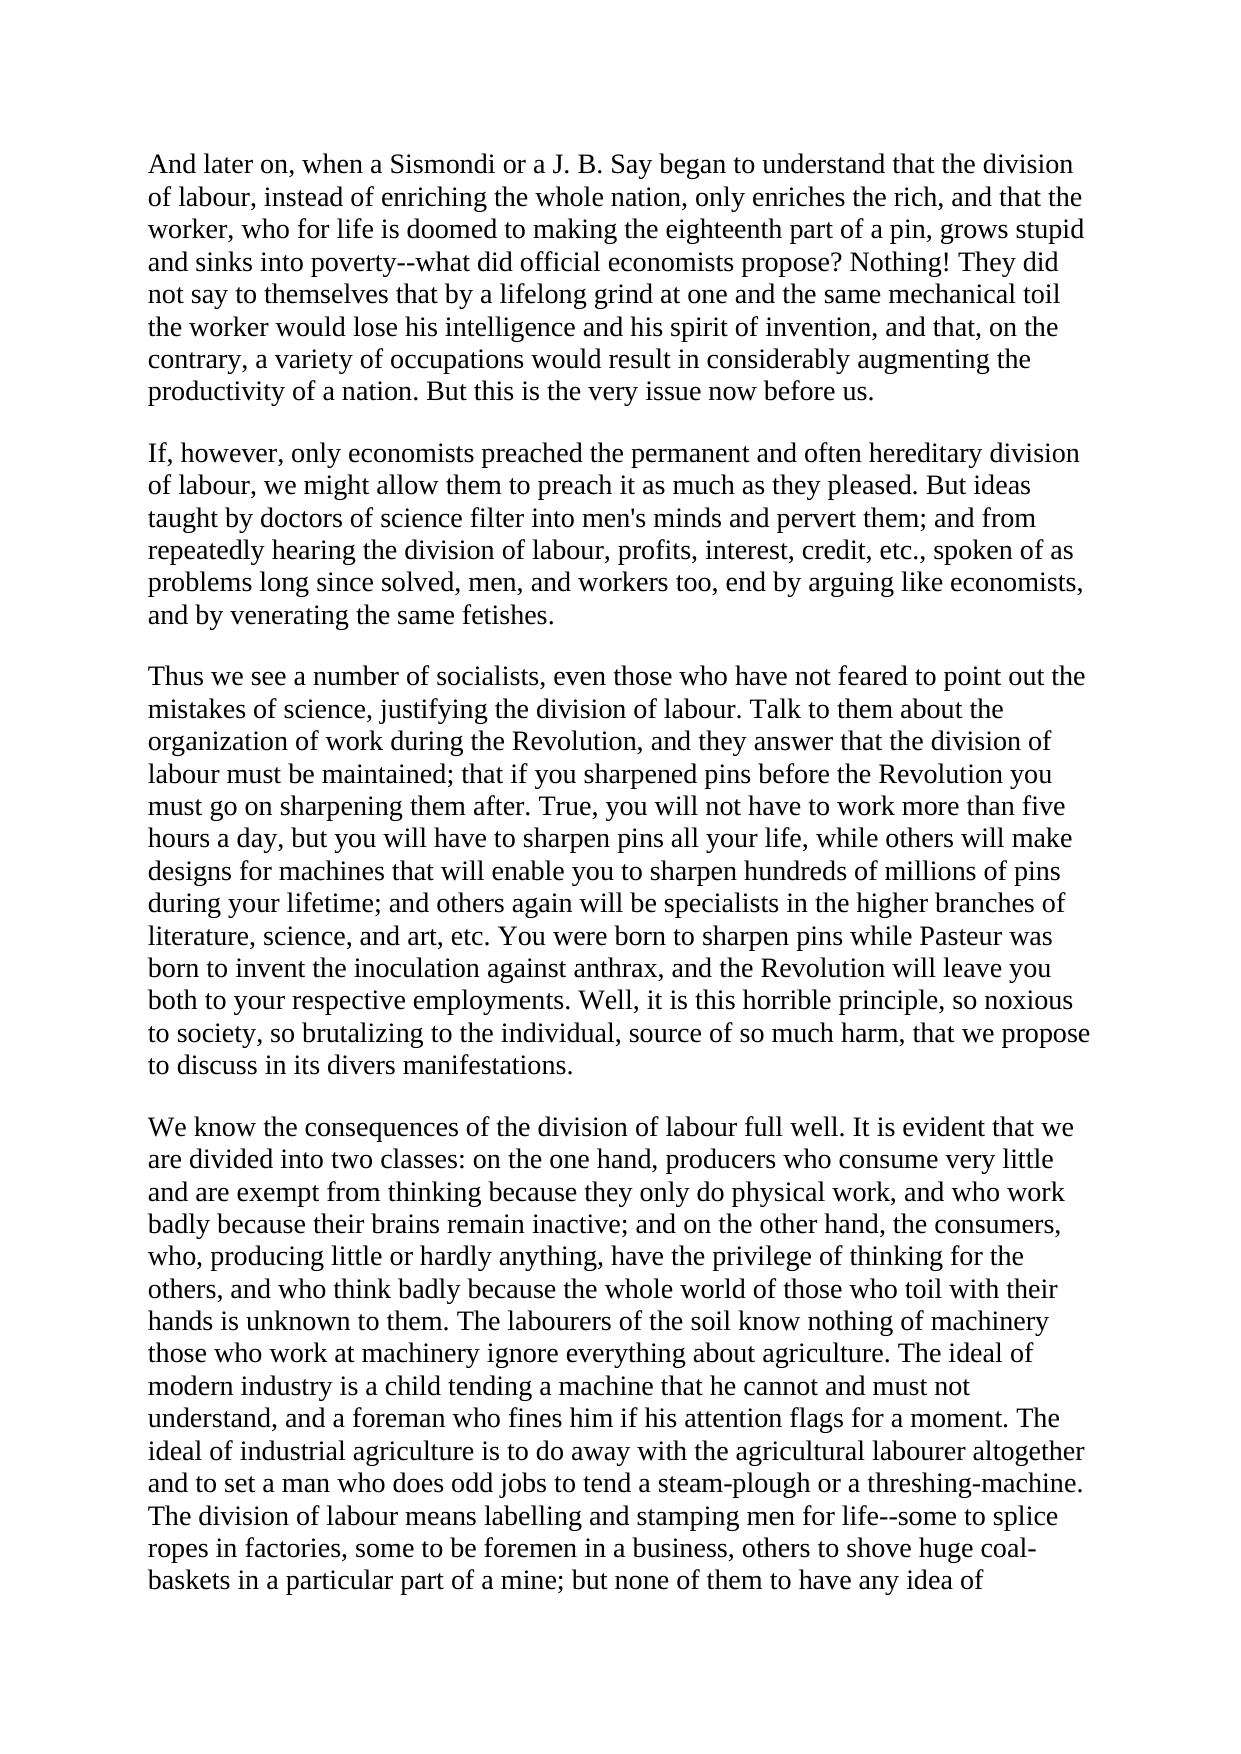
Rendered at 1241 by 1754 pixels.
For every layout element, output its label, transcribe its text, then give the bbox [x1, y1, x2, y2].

text Thus we see a number of socialists, even those who have not feared to point out the mistakes of science, justifying the division of labour. Talk to them about the organization of work during the Revolution, and they answer that the division of labour must be maintained; that if you sharpened pins before the Revolution you must go on sharpening them after. True, you will not have to work more than five hours a day, but you will have to sharpen pins all your life, while others will make designs for machines that will enable you to sharpen hundreds of millions of pins during your lifetime; and others again will be specialists in the higher branches of literature, science, and art, etc. You were born to sharpen pins while Pasteur was born to invent the inoculation against anthrax, and the Revolution will leave you both to your respective employments. Well, it is this horrible principle, so noxious to society, so brutalizing to the individual, source of so much harm, that we propose to discuss in its divers manifestations. [148, 659, 1093, 1081]
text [148, 1110, 1093, 1596]
text If, however, only economists preached the permanent and often hereditary division of labour, we might allow them to preach it as much as they pleased. But ideas taught by doctors of science filter into men's minds and pervert them; and from repeatedly hearing the division of labour, profits, interest, credit, etc., spoken of as problems long since solved, men, and workers too, end by arguing like economists, and by venerating the same fetishes. [148, 436, 1093, 630]
text And later on, when a Sismondi or a J. B. Say began to understand that the division of labour, instead of enriching the whole nation, only enriches the rich, and that the worker, who for life is doomed to making the eighteenth part of a pin, grows stupid and sinks into poverty--what did official economists propose? Nothing! They did not say to themselves that by a lifelong grind at one and the same mechanical toil the worker would lose his intelligence and his spirit of invention, and that, on the contrary, a variety of occupations would result in considerably augmenting the productivity of a nation. But this is the very issue now before us. [148, 148, 1093, 407]
